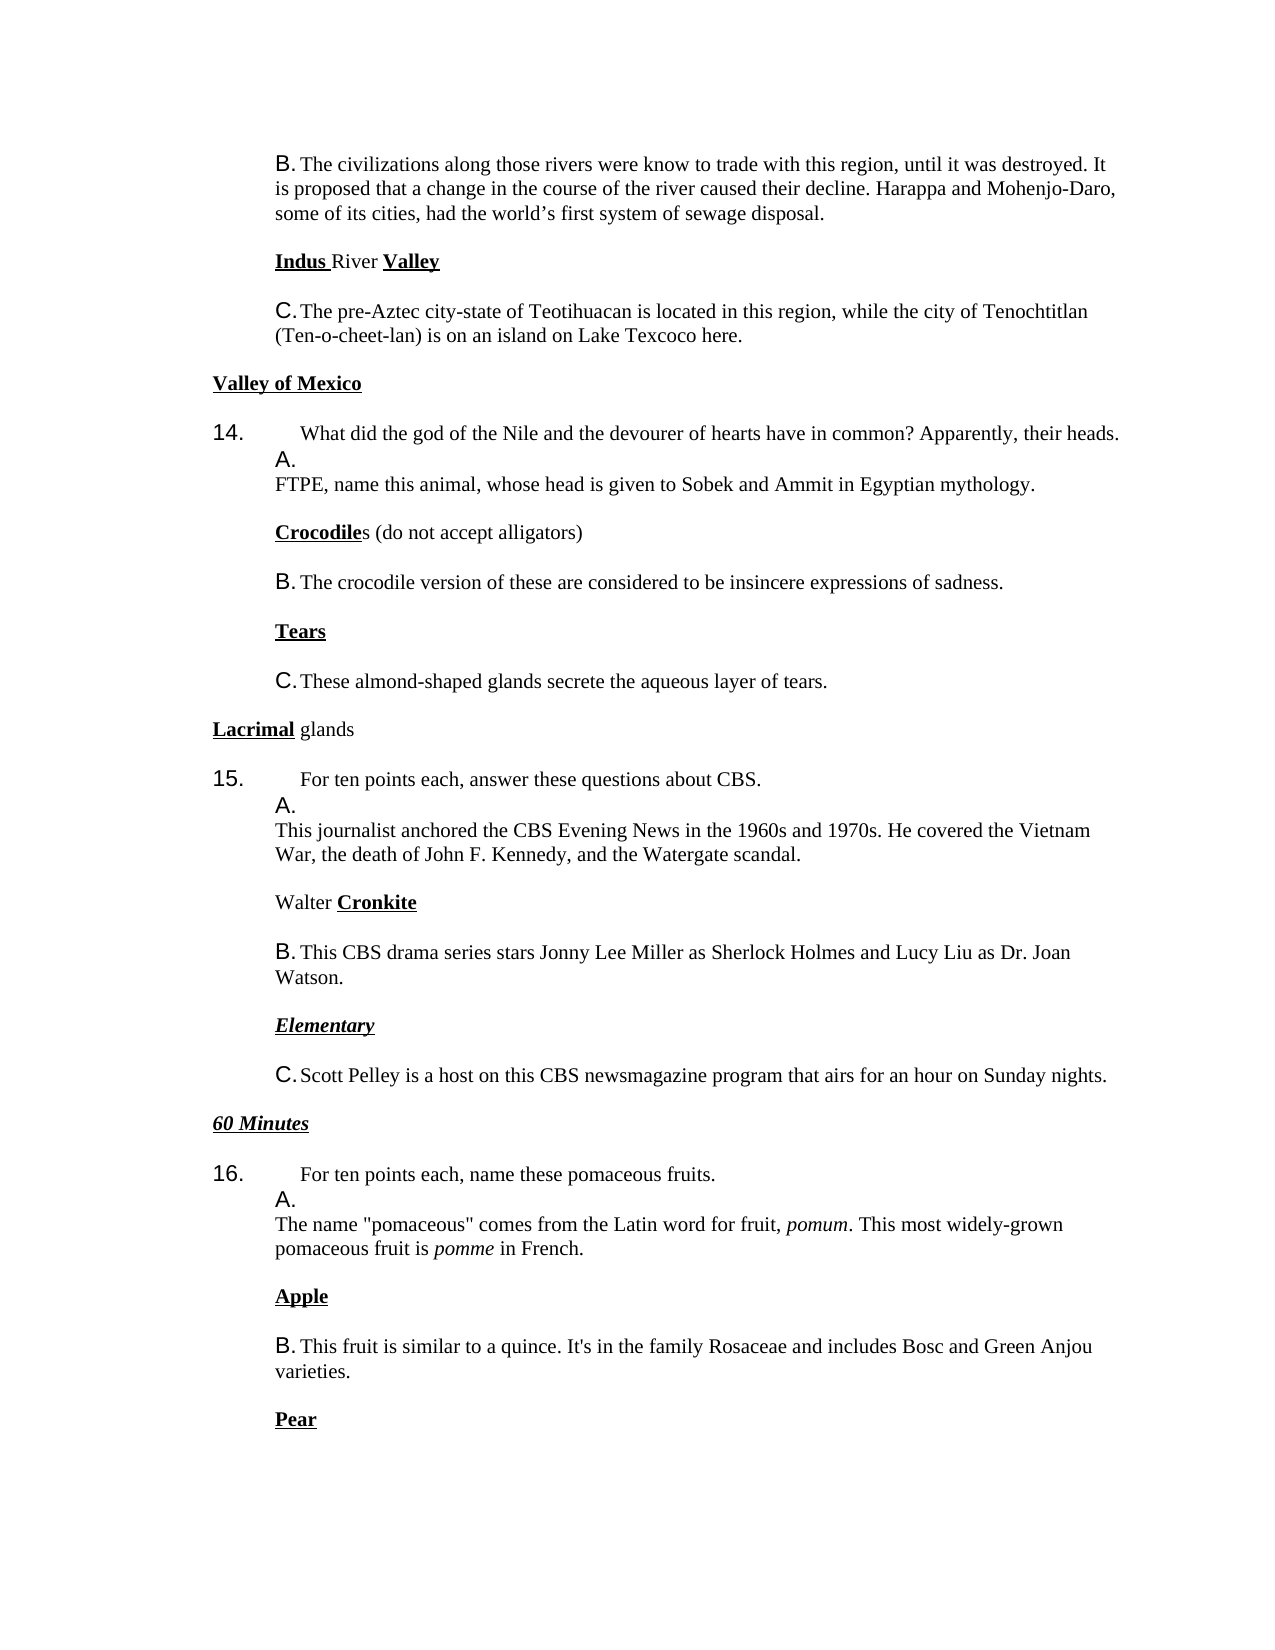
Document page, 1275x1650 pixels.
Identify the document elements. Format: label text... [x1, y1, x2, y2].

list This journalist anchored the CBS Evening News in the 1960s and 1970s. He covered the Vietnam War, the death of John F. Kennedy, and the Watergate scandal. [275, 792, 1125, 866]
list This fruit is similar to a quince. It's in the family Rosaceae and includes Bosc and Green Anjou varieties. [275, 1332, 1125, 1383]
text Crocodiles (do not accept alligators) [275, 496, 1125, 568]
list What did the god of the Nile and the devourer of hearts have in common? Apparently, their heads. [212, 419, 1125, 446]
list The crocodile version of these are considered to be insincere expressions of sadness. [275, 568, 1125, 594]
list This CBS drama series stars Jonny Lee Miller as Sherlock Holmes and Lucy Liu as Dr. Joan Watson. [275, 938, 1125, 989]
text Indus River Valley [275, 224, 1125, 297]
list These almond-shaped glands secrete the aqueous layer of tears. [275, 667, 1125, 693]
list For ten points each, answer these questions about CBS. [212, 765, 1125, 792]
list FTPE, name this animal, whose head is given to Sobek and Ammit in Egyptian mythology. [275, 446, 1125, 496]
text Pear [275, 1383, 1125, 1455]
list The pre-Aztec city-state of Teotihuacan is located in this region, while the city of Tenochtitlan (Ten-o-cheet-lan) is on an island on Lake Texcoco here. [275, 297, 1125, 347]
list Scott Pelley is a host on this CBS newsmagazine program that airs for an hour on Sunday nights. [275, 1061, 1125, 1087]
text Walter Cronkite [275, 866, 1125, 938]
text Elementary [275, 989, 1125, 1061]
list The civilizations along those rivers were know to trade with this region, until it was destroyed. It is proposed that a change in the course of the river caused their decline. Harappa and Mohenjo-Daro, some of its cities, had the world’s first system of sewage disposal. [275, 150, 1125, 224]
text Valley of Mexico [212, 347, 1125, 395]
text Lacrimal glands [212, 693, 1125, 741]
text Tears [275, 594, 1125, 667]
list For ten points each, name these pomaceous fruits. [212, 1159, 1125, 1186]
text 60 Minutes [212, 1087, 1125, 1135]
text Apple [275, 1260, 1125, 1332]
list The name "pomaceous" comes from the Latin word for fruit, pomum. This most widely-grown pomaceous fruit is pomme in French. [275, 1186, 1125, 1260]
